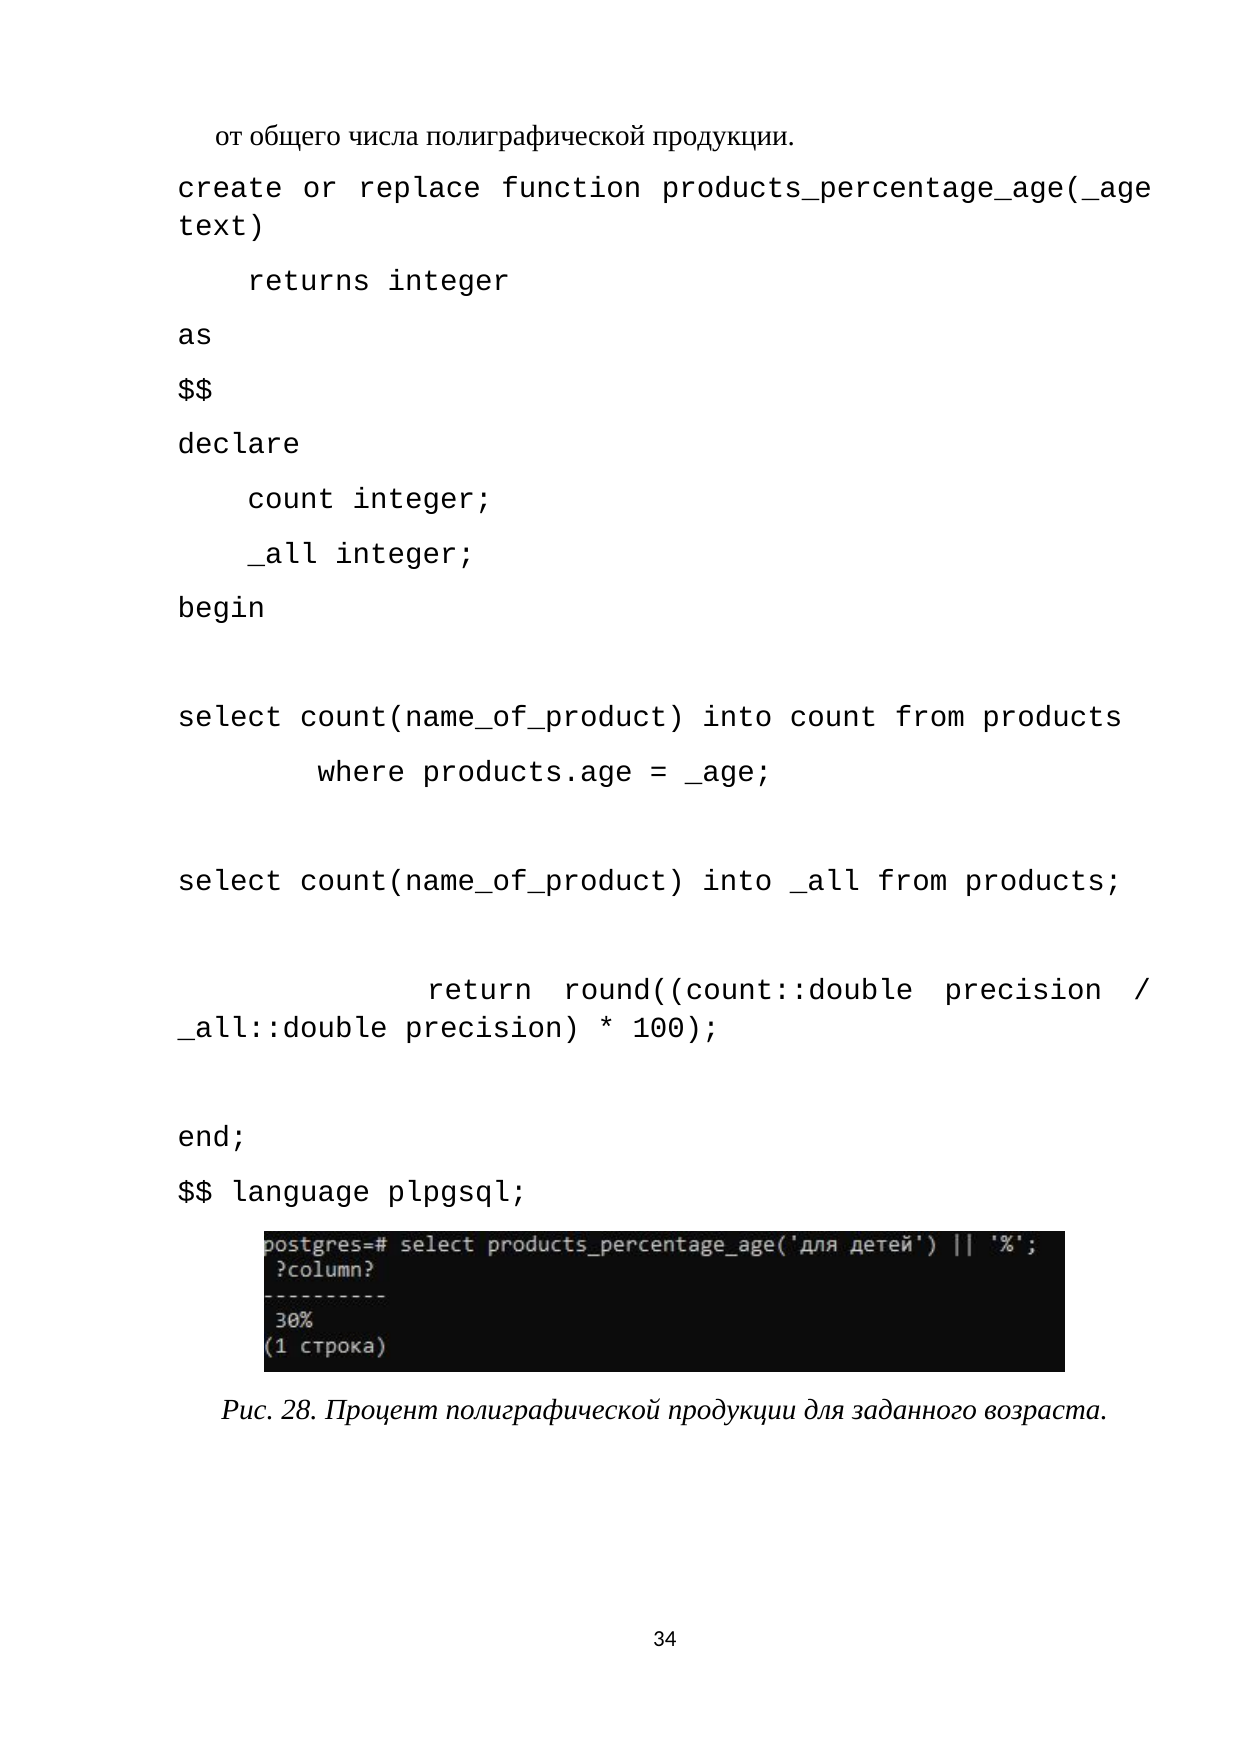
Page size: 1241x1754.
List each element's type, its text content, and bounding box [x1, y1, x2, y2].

text where products.age = _age; [177, 757, 1152, 790]
text begin [177, 593, 1152, 626]
text _all integer; [177, 539, 1152, 572]
text Рис. 28. Процент полиграфической продукции для заданного возраста. [177, 1392, 1152, 1426]
text select count(name_of_product) into count from products [177, 702, 1152, 736]
text declare [177, 429, 1152, 463]
text return round((count::double precision / _all::double precision) * 100); [177, 975, 1152, 1046]
text create or replace function products_percentage_age(_age text) [177, 173, 1152, 244]
text select count(name_of_product) into _all from products; [177, 866, 1152, 899]
text returns integer [177, 266, 1152, 299]
list от общего числа полиграфической продукции. [215, 118, 1152, 152]
text count integer; [177, 484, 1152, 517]
text as [177, 320, 1152, 353]
text $$ [177, 375, 1152, 408]
text end; [177, 1122, 1152, 1156]
text $$ language plpgsql; [177, 1177, 1152, 1210]
picture [264, 1231, 1065, 1372]
